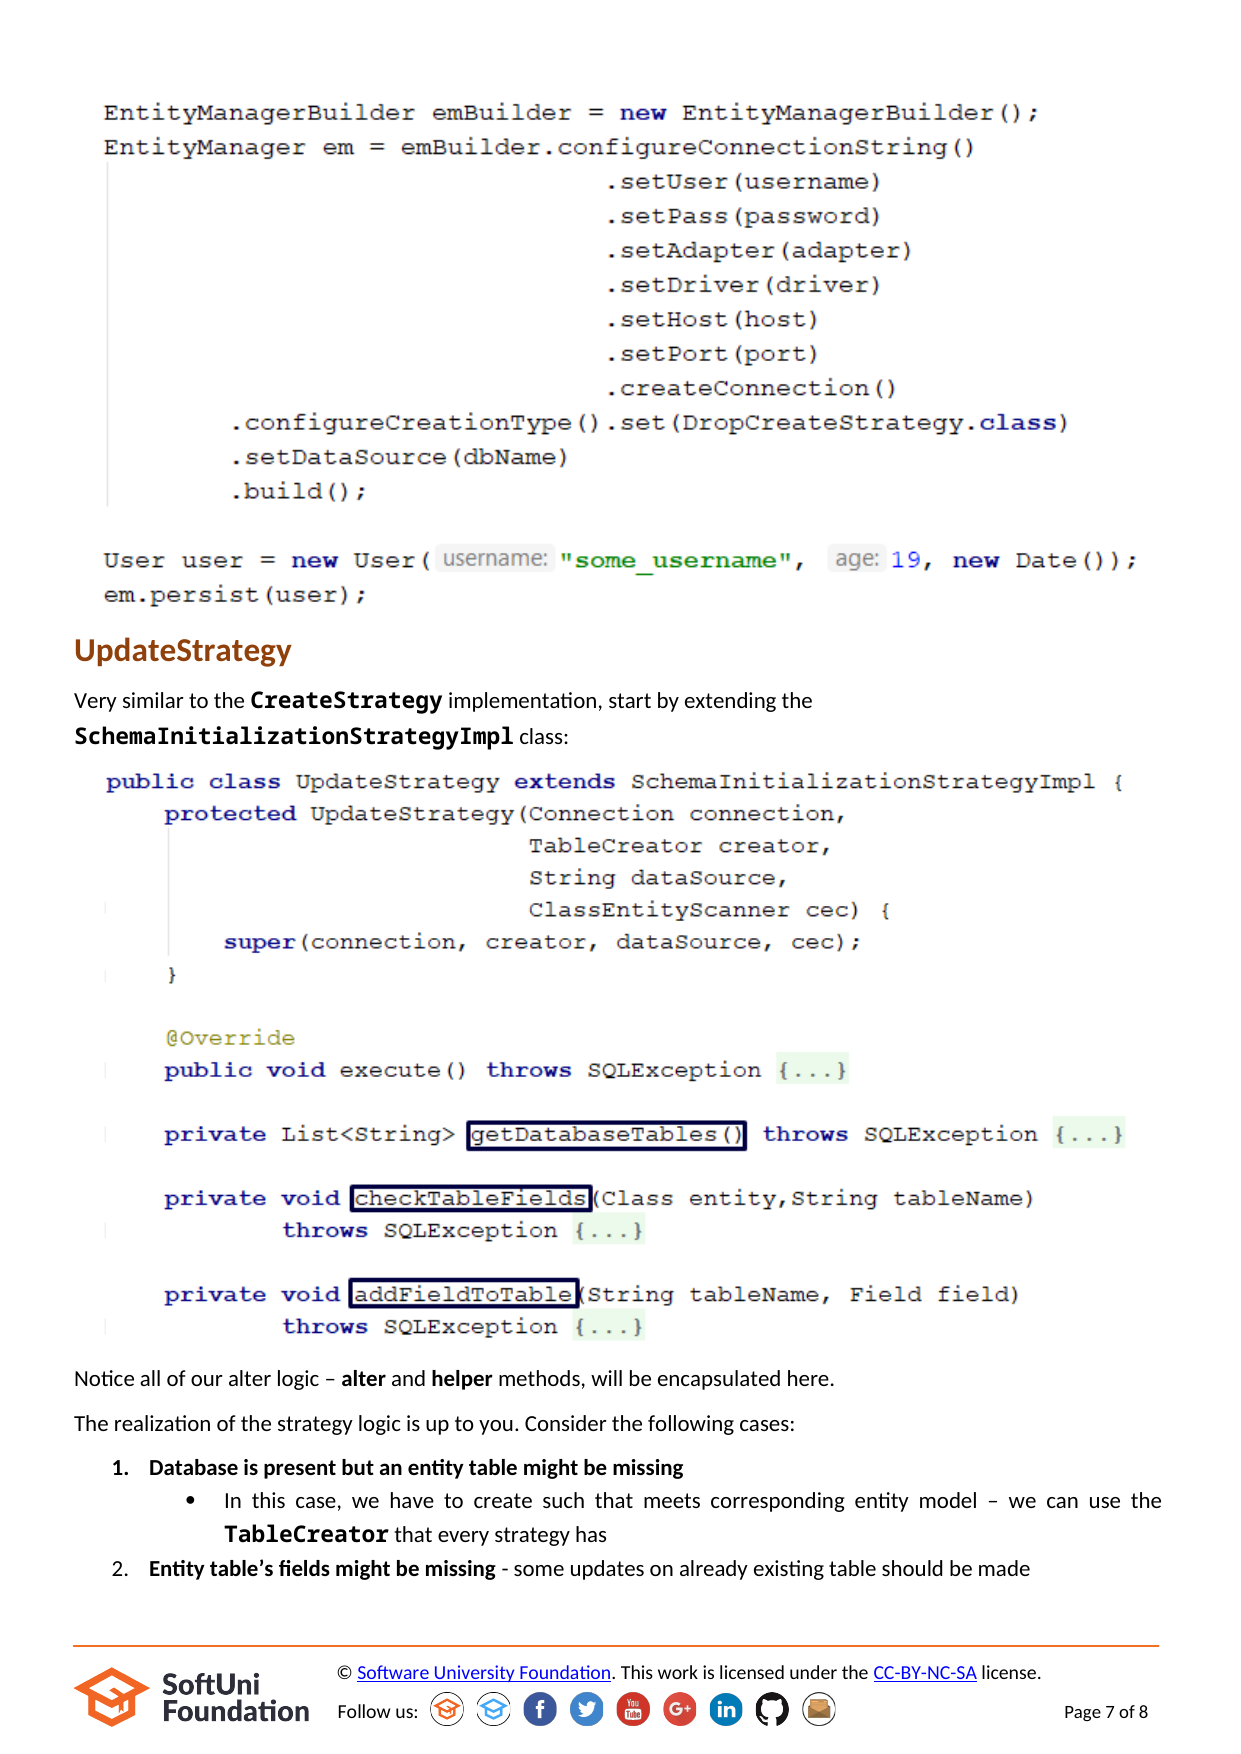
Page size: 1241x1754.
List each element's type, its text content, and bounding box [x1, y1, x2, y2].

text Notice all of our alter logic – alter and helper methods, will be encapsulated here. [74, 1364, 1163, 1392]
picture [477, 1692, 511, 1726]
picture [755, 1692, 789, 1726]
picture [616, 1692, 650, 1726]
list Database is present but an entity table might be missing [111, 1453, 1163, 1482]
picture [430, 1692, 464, 1726]
picture [709, 1716, 719, 1726]
text Very similar to the CreateStrategy implementation, start by extending the SchemaInitializationStrategyImpl class: [74, 684, 1163, 752]
text The realization of the strategy logic is up to you. Consider the following cases: [74, 1409, 1163, 1437]
picture [570, 1692, 604, 1726]
picture [104, 768, 1133, 1348]
picture [73, 1667, 309, 1727]
picture [802, 1692, 836, 1726]
picture [724, 1707, 735, 1717]
picture [523, 1692, 557, 1726]
picture [709, 1693, 719, 1703]
picture [96, 95, 1142, 613]
picture [733, 1716, 743, 1726]
list Entity table’s fields might be missing - some updates on already existing table should be made [111, 1554, 1163, 1582]
list In this case, we have to create such that meets corresponding entity model – we can use the TableCreator that every strategy has [186, 1486, 1163, 1550]
picture [733, 1693, 743, 1703]
picture [663, 1692, 697, 1726]
subtitle UpdateStrategy [74, 629, 1163, 670]
